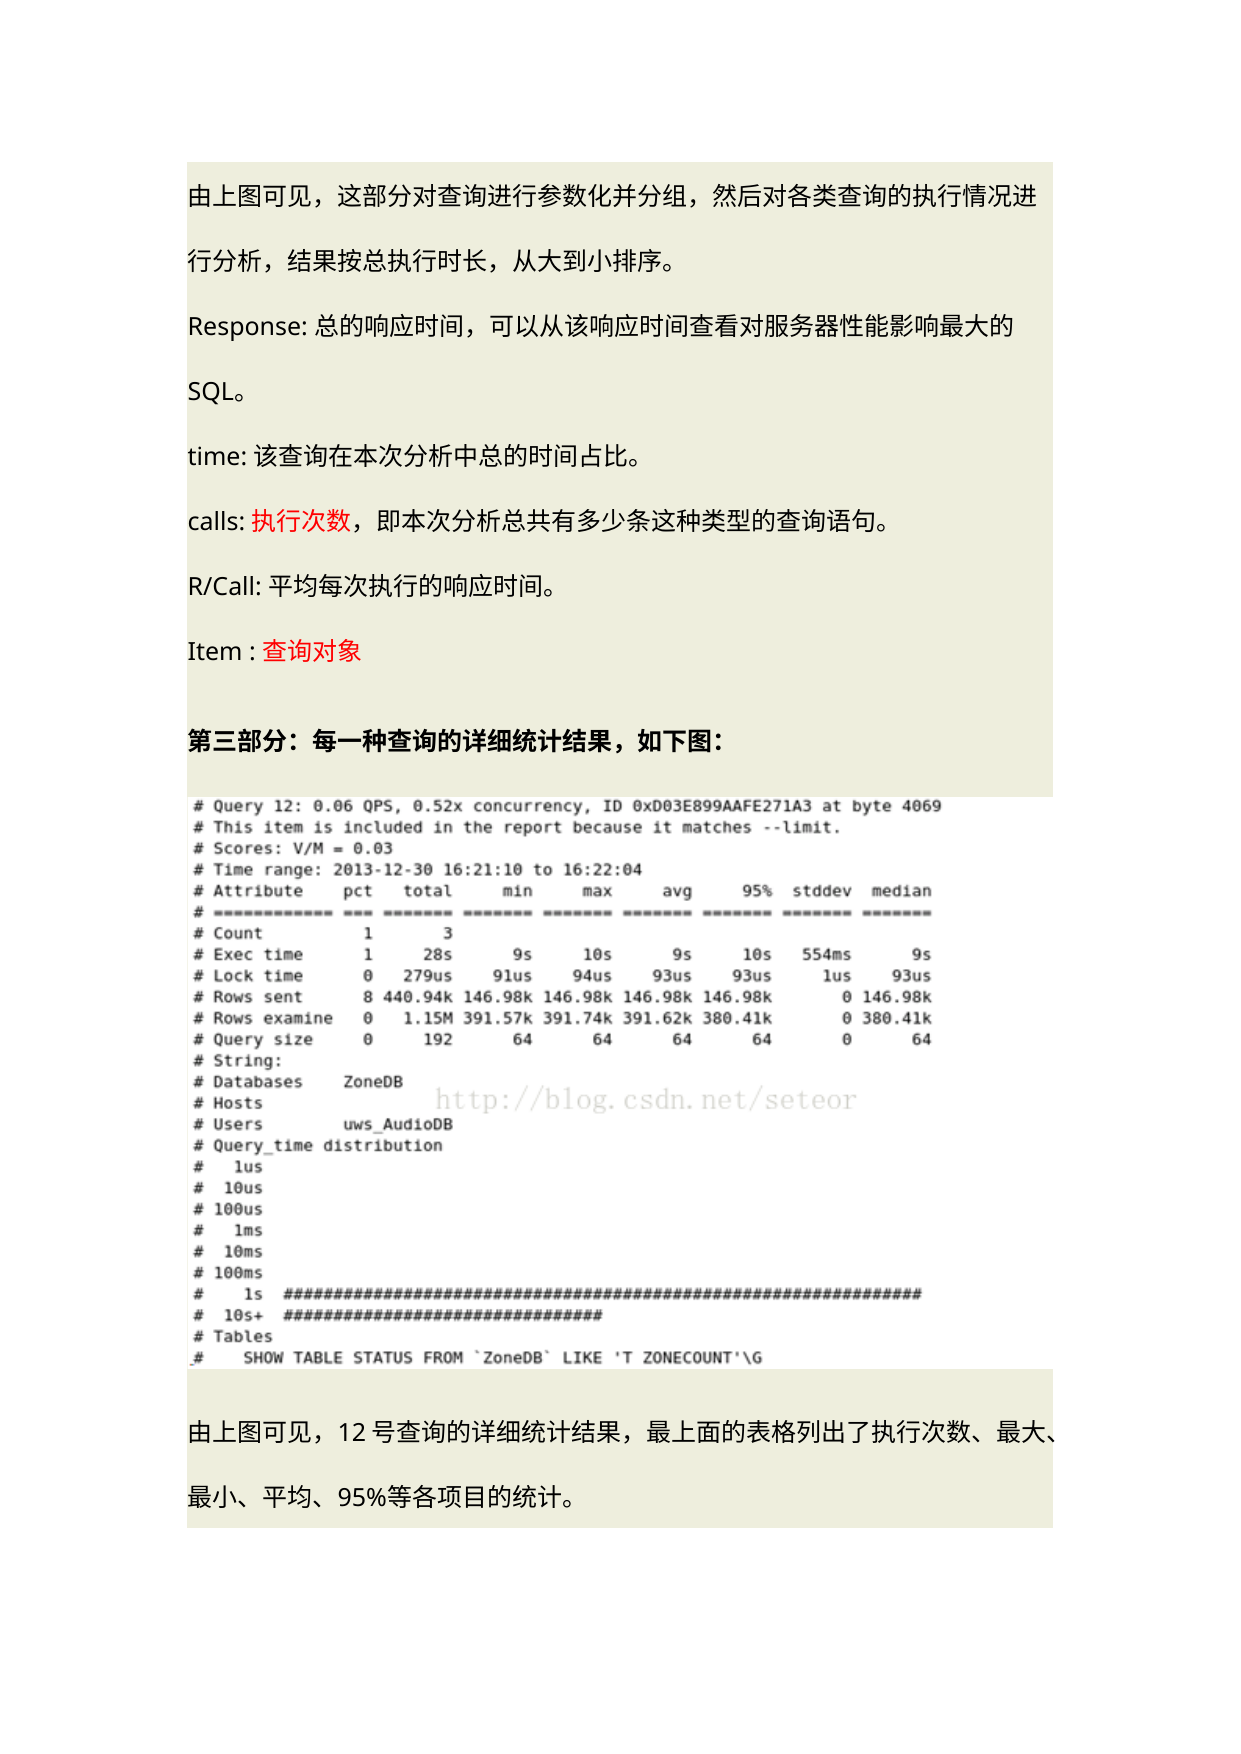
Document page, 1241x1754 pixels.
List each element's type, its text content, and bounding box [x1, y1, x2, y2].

text R/Call: 平均每次执行的响应时间。 [187, 552, 1053, 617]
text time: 该查询在本次分析中总的时间占比。 [187, 422, 1053, 487]
picture [187, 797, 1080, 1369]
text 由上图可见，12号查询的详细统计结果，最上面的表格列出了执行次数、最大、最小、平均、95%等各项目的统计。 [187, 1398, 1053, 1528]
text Item : 查询对象 [187, 617, 1053, 682]
text 由上图可见，这部分对查询进行参数化并分组，然后对各类查询的执行情况进行分析，结果按总执行时长，从大到小排序。 [187, 162, 1053, 292]
text calls: 执行次数，即本次分析总共有多少条这种类型的查询语句。 [187, 487, 1053, 552]
text 第三部分：每一种查询的详细统计结果，如下图： [187, 707, 1053, 772]
text Response: 总的响应时间，可以从该响应时间查看对服务器性能影响最大的SQL。 [187, 292, 1053, 422]
